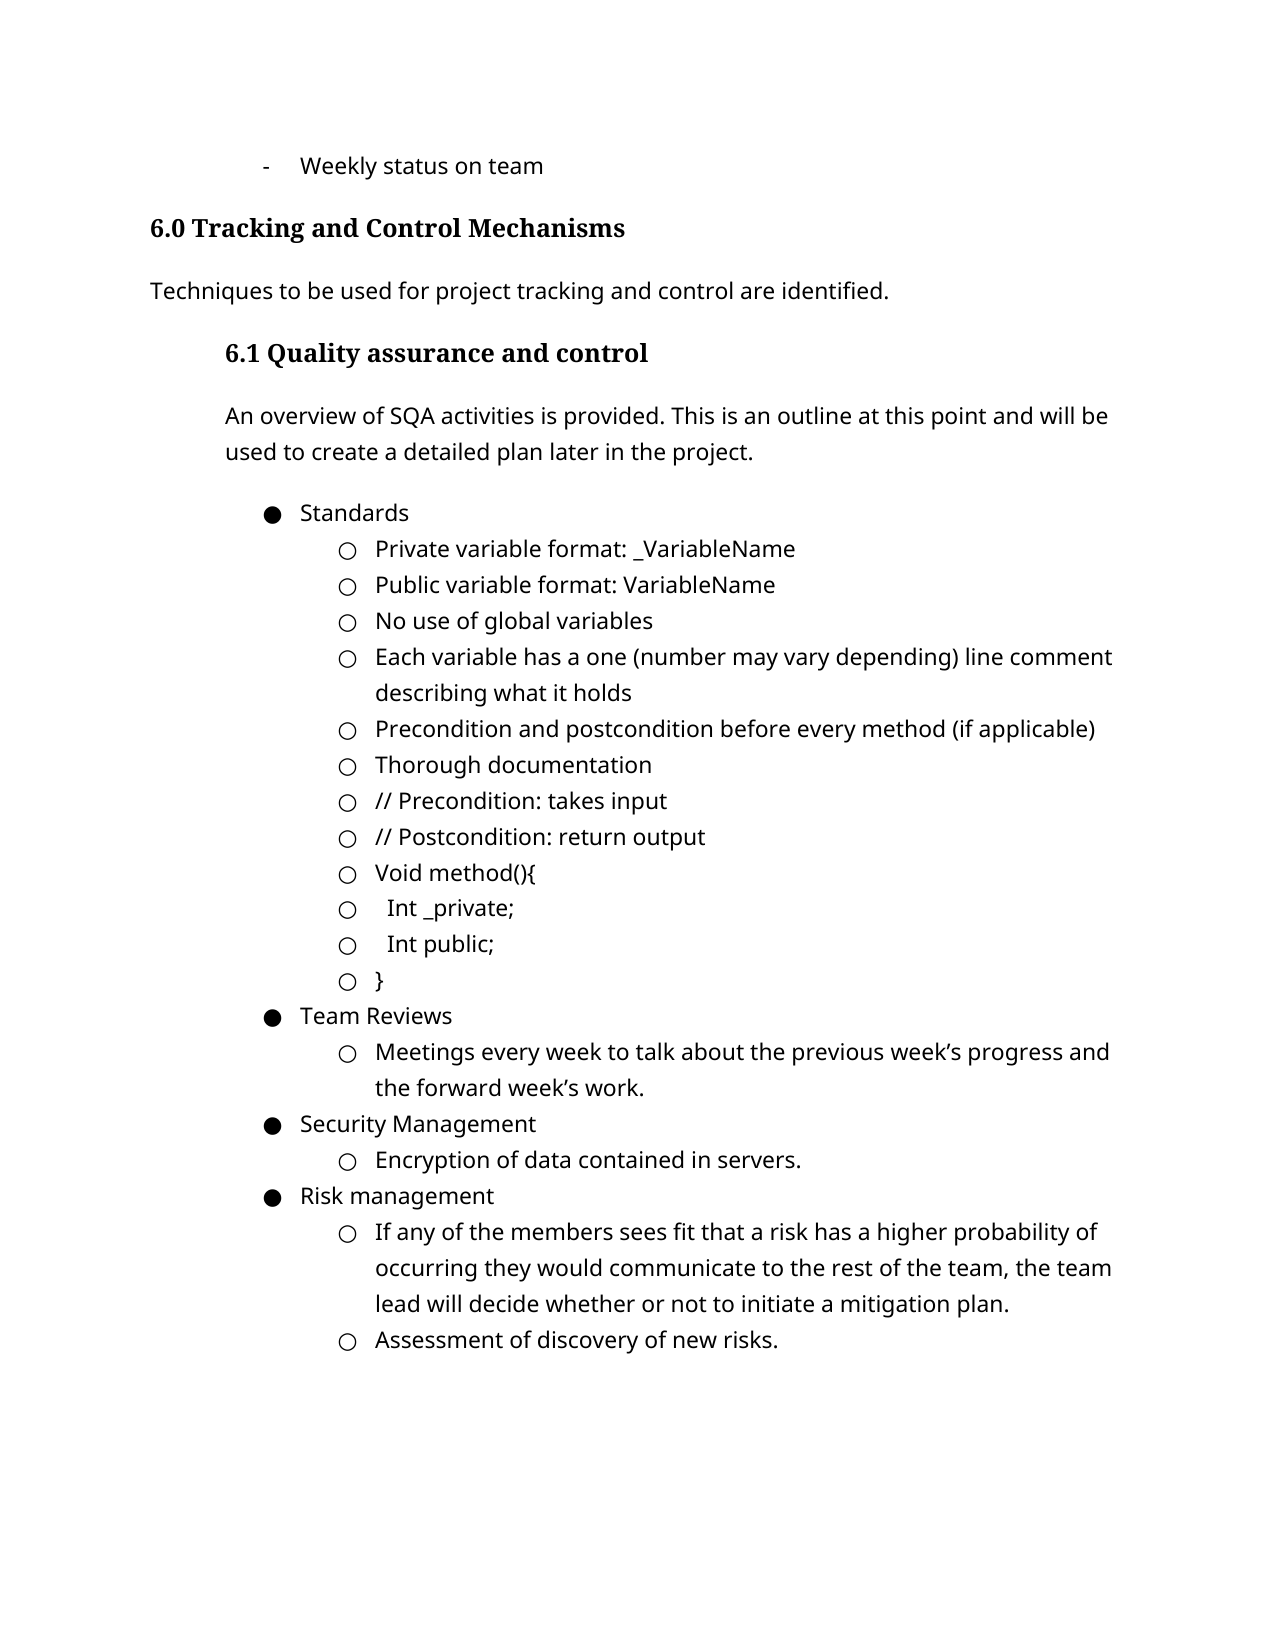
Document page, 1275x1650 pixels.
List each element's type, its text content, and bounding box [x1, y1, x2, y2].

list Thorough documentation [337, 749, 1125, 780]
list No use of global variables [337, 605, 1125, 636]
list If any of the members sees fit that a risk has a higher probability of occurring they would communicate to the rest of the team, the team lead will decide whether or not to initiate a mitigation plan. [337, 1216, 1125, 1319]
list // Postcondition: return output [337, 821, 1125, 852]
list // Precondition: takes input [337, 784, 1125, 816]
list Assessment of discovery of new risks. [337, 1324, 1125, 1355]
text 6.1 Quality assurance and control [225, 336, 1125, 370]
text 6.0 Tracking and Control Mechanisms [150, 211, 1125, 245]
list } [337, 964, 1125, 996]
list Risk management [262, 1180, 1125, 1211]
list Each variable has a one (number may vary depending) line comment describing what it holds [337, 641, 1125, 708]
list Private variable format: _VariableName [337, 533, 1125, 564]
list Int _private; [337, 892, 1125, 924]
list Void method(){ [337, 856, 1125, 888]
list Weekly status on team [262, 150, 1125, 181]
text Techniques to be used for project tracking and control are identified. [150, 275, 1125, 306]
list Meetings every week to talk about the previous week’s progress and the forward week’s work. [337, 1036, 1125, 1103]
list Team Reviews [262, 1000, 1125, 1031]
list Int public; [337, 928, 1125, 959]
list Standards [262, 497, 1125, 528]
text An overview of SQA activities is provided. This is an outline at this point and will be used to create a detailed plan later in the project. [225, 400, 1125, 467]
list Security Management [262, 1108, 1125, 1139]
list Public variable format: VariableName [337, 569, 1125, 600]
list Precondition and postcondition before every method (if applicable) [337, 713, 1125, 744]
list Encryption of data contained in servers. [337, 1144, 1125, 1175]
